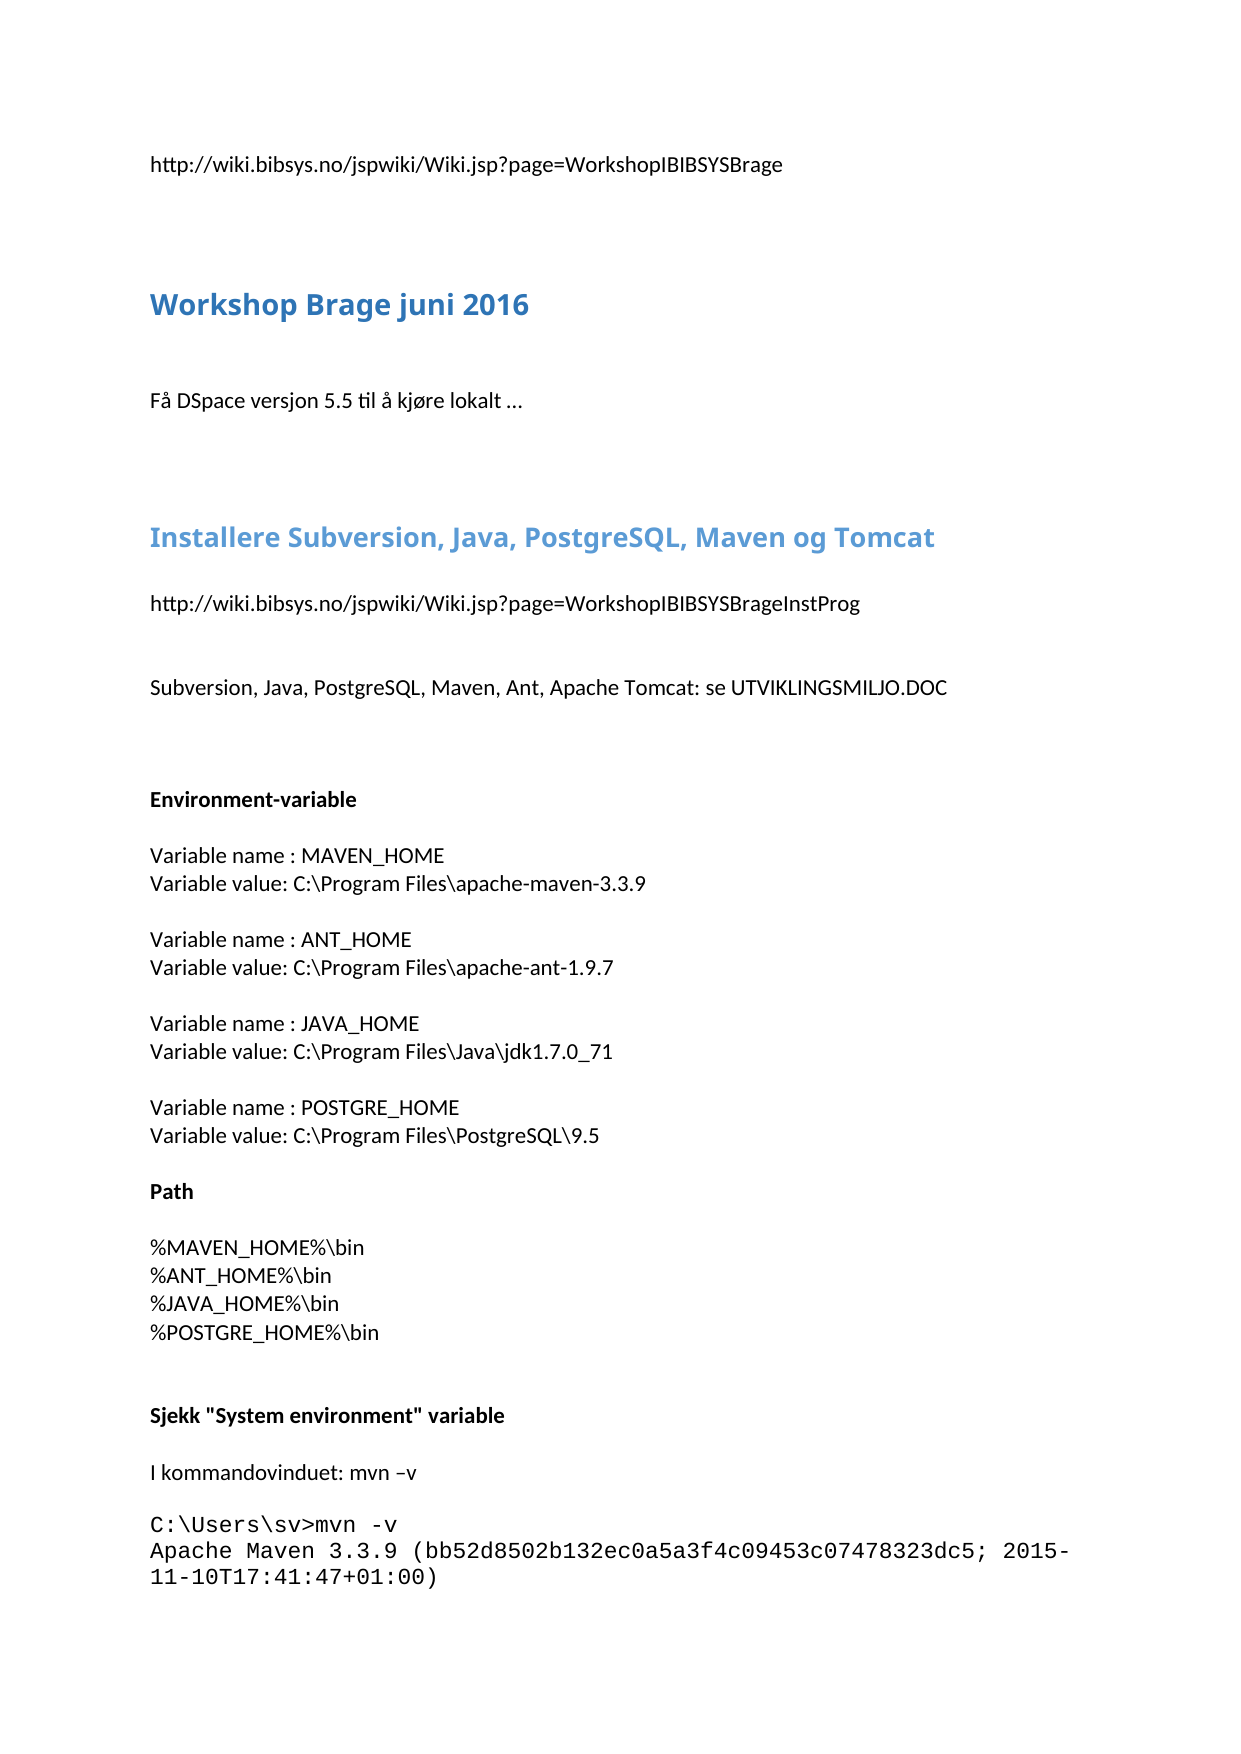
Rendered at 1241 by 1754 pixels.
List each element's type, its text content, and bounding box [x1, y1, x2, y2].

subtitle Installere Subversion, Java, PostgreSQL, Maven og Tomcat [150, 519, 1090, 556]
text Variable name : JAVA_HOME Variable value: C:\Program Files\Java\jdk1.7.0_71 [150, 1009, 1090, 1065]
subtitle Workshop Brage juni 2016 [150, 284, 1090, 324]
text Apache Maven 3.3.9 (bb52d8502b132ec0a5a3f4c09453c07478323dc5; 2015-11-10T17:41:47+01:00) [150, 1540, 1090, 1592]
text %MAVEN_HOME%\bin [150, 1233, 1090, 1262]
text Variable name : MAVEN_HOME Variable value: C:\Program Files\apache-maven-3.3.9 [150, 841, 1090, 897]
text %JAVA_HOME%\bin [150, 1289, 1090, 1318]
text Få DSpace versjon 5.5 til å kjøre lokalt … [150, 386, 1090, 414]
text http://wiki.bibsys.no/jspwiki/Wiki.jsp?page=WorkshopIBIBSYSBrage [150, 150, 1090, 178]
text Path [150, 1177, 1090, 1206]
text C:\Users\sv>mvn -v [150, 1514, 1090, 1540]
text %POSTGRE_HOME%\bin [150, 1318, 1090, 1346]
text Subversion, Java, PostgreSQL, Maven, Ant, Apache Tomcat: se UTVIKLINGSMILJO.DOC [150, 673, 1090, 701]
text Variable name : ANT_HOME Variable value: C:\Program Files\apache-ant-1.9.7 [150, 925, 1090, 981]
text Sjekk "System environment" variable [150, 1402, 1090, 1430]
text I kommandovinduet: mvn –v [150, 1458, 1090, 1486]
text http://wiki.bibsys.no/jspwiki/Wiki.jsp?page=WorkshopIBIBSYSBrageInstProg [150, 589, 1090, 617]
text %ANT_HOME%\bin [150, 1262, 1090, 1289]
text Environment-variable [150, 785, 1090, 813]
text Variable name : POSTGRE_HOME Variable value: C:\Program Files\PostgreSQL\9.5 [150, 1093, 1090, 1149]
